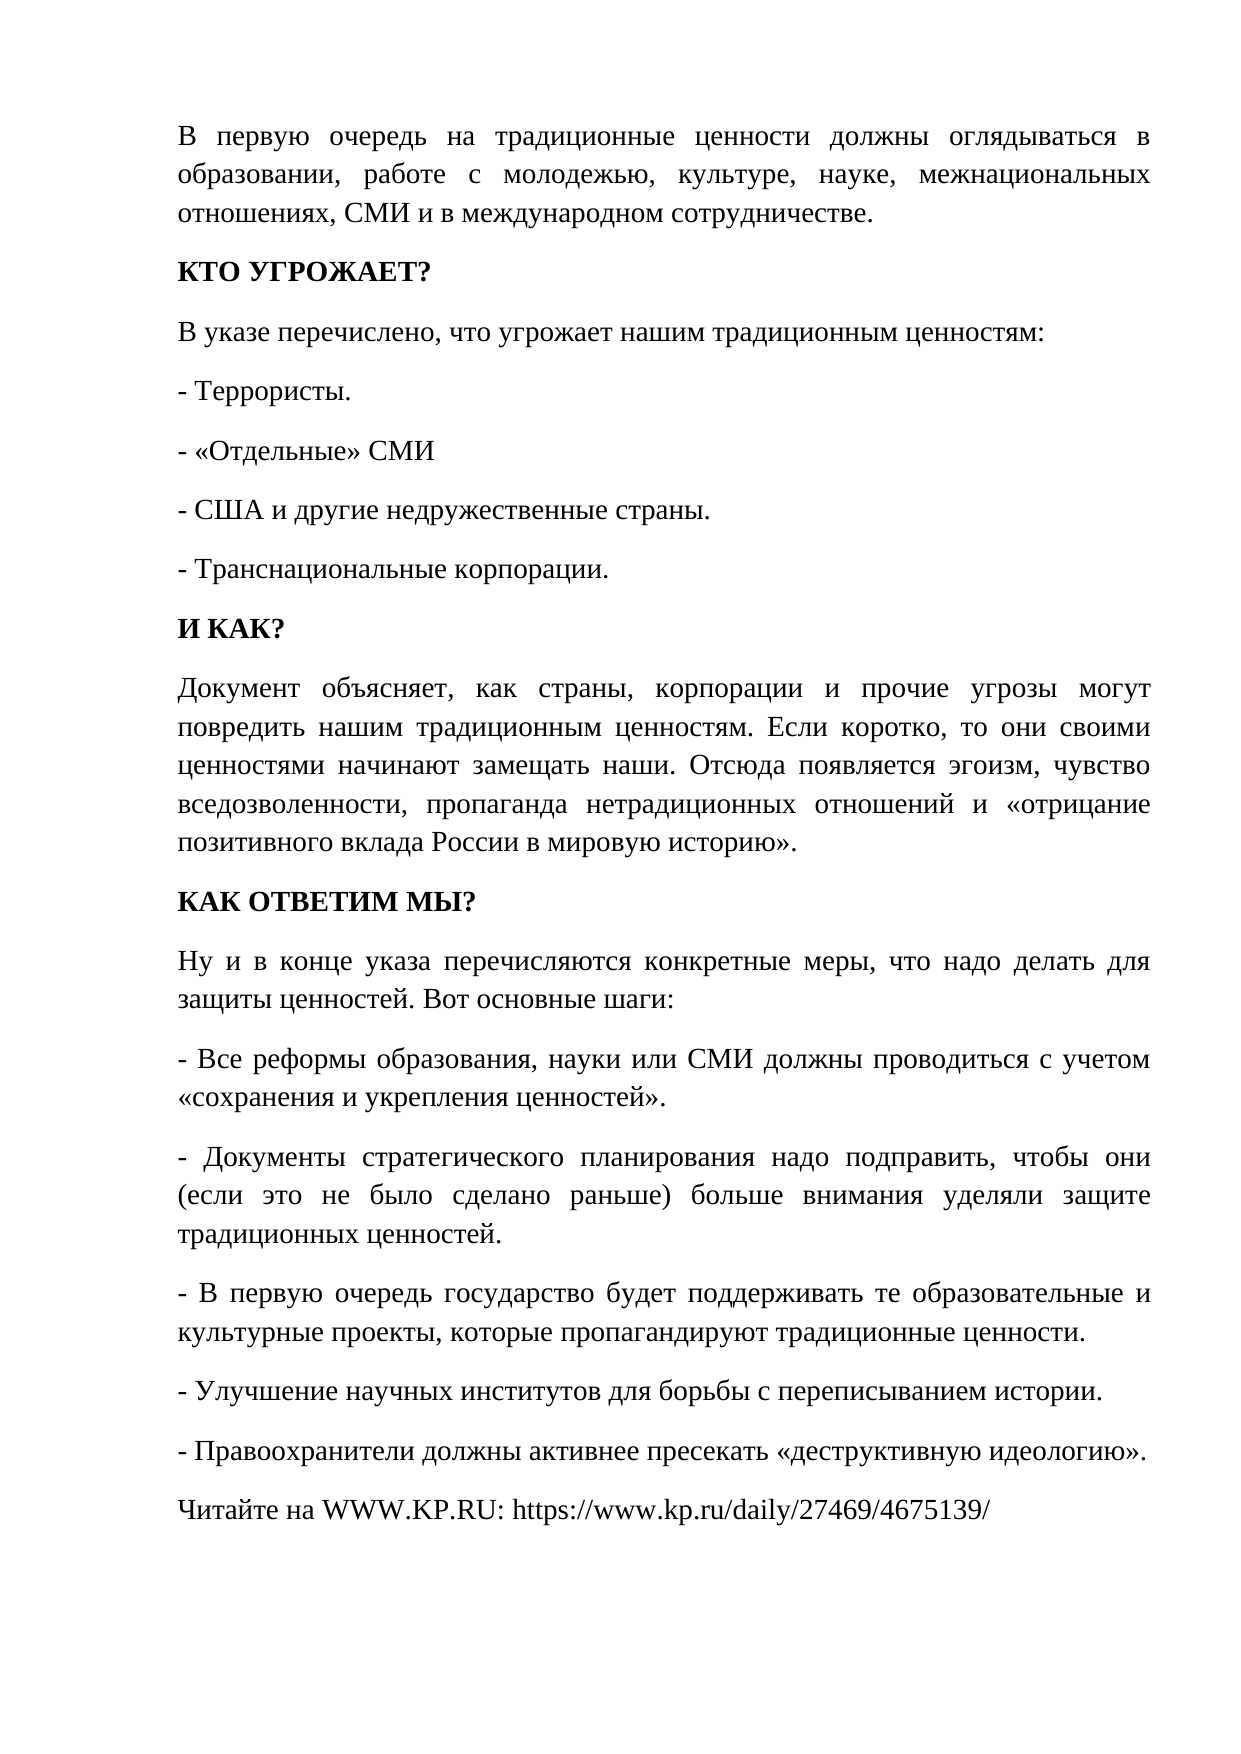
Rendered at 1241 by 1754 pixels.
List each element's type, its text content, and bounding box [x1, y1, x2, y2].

text - Улучшение научных институтов для борьбы с переписыванием истории. [177, 1373, 1152, 1407]
text КТО УГРОЖАЕТ? [177, 254, 1152, 288]
text - Все реформы образования, науки или СМИ должны проводиться с учетом «сохранения и укрепления ценностей». [177, 1041, 1152, 1113]
text Ну и в конце указа перечисляются конкретные меры, что надо делать для защиты ценностей. Вот основные шаги: [177, 943, 1152, 1015]
text И КАК? [177, 611, 1152, 644]
text Читайте на WWW.KP.RU: https://www.kp.ru/daily/27469/4675139/ [177, 1492, 1152, 1526]
text В указе перечислено, что угрожает нашим традиционным ценностям: [177, 314, 1152, 347]
text - США и другие недружественные страны. [177, 492, 1152, 526]
text - Правоохранители должны активнее пресекать «деструктивную идеологию». [177, 1433, 1152, 1466]
text - Транснациональные корпорации. [177, 551, 1152, 585]
text - Террористы. [177, 373, 1152, 407]
text - Документы стратегического планирования надо подправить, чтобы они (если это не было сделано раньше) больше внимания уделяли защите традиционных ценностей. [177, 1139, 1152, 1249]
text КАК ОТВЕТИМ МЫ? [177, 884, 1152, 917]
text - В первую очередь государство будет поддерживать те образовательные и культурные проекты, которые пропагандируют традиционные ценности. [177, 1275, 1152, 1347]
text В первую очередь на традиционные ценности должны оглядываться в образовании, работе с молодежью, культуре, науке, межнациональных отношениях, СМИ и в международном сотрудничестве. [177, 118, 1152, 229]
text Документ объясняет, как страны, корпорации и прочие угрозы могут повредить нашим традиционным ценностям. Если коротко, то они своими ценностями начинают замещать наши. Отсюда появляется эгоизм, чувство вседозволенности, пропаганда нетрадиционных отношений и «отрицание позитивного вклада России в мировую историю». [177, 670, 1152, 858]
text - «Отдельные» СМИ [177, 433, 1152, 466]
